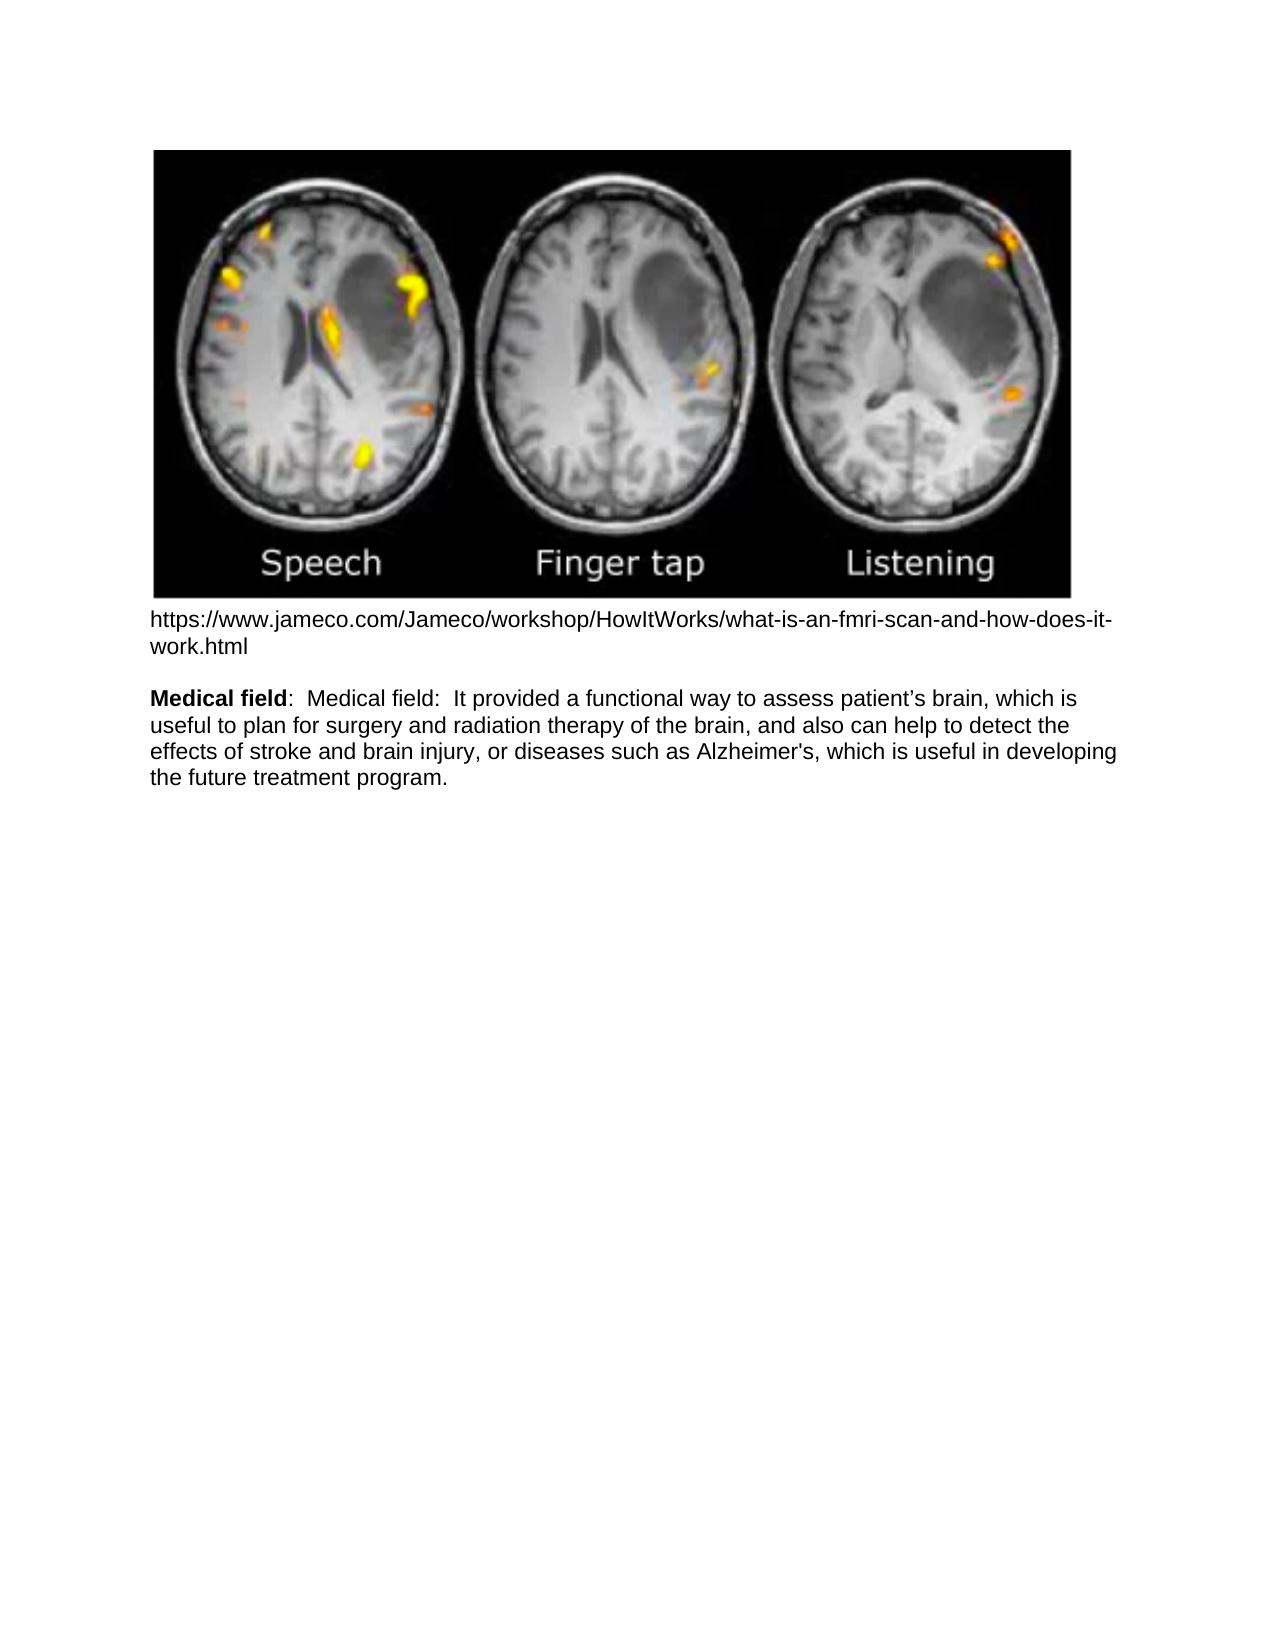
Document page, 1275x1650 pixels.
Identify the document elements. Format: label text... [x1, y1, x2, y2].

picture [150, 150, 1084, 607]
text https://www.jameco.com/Jameco/workshop/HowItWorks/what-is-an-fmri-scan-and-how-does-it-work.html Medical field: Medical field: It provided a functional way to assess patient’s brain, which is useful to plan for surgery and radiation therapy of the brain, and also can help to detect the effects of stroke and brain injury, or diseases such as Alzheimer's, which is useful in developing the future treatment program. https://www.radiologyinfo.org/en/info.cfm? [150, 606, 1125, 817]
